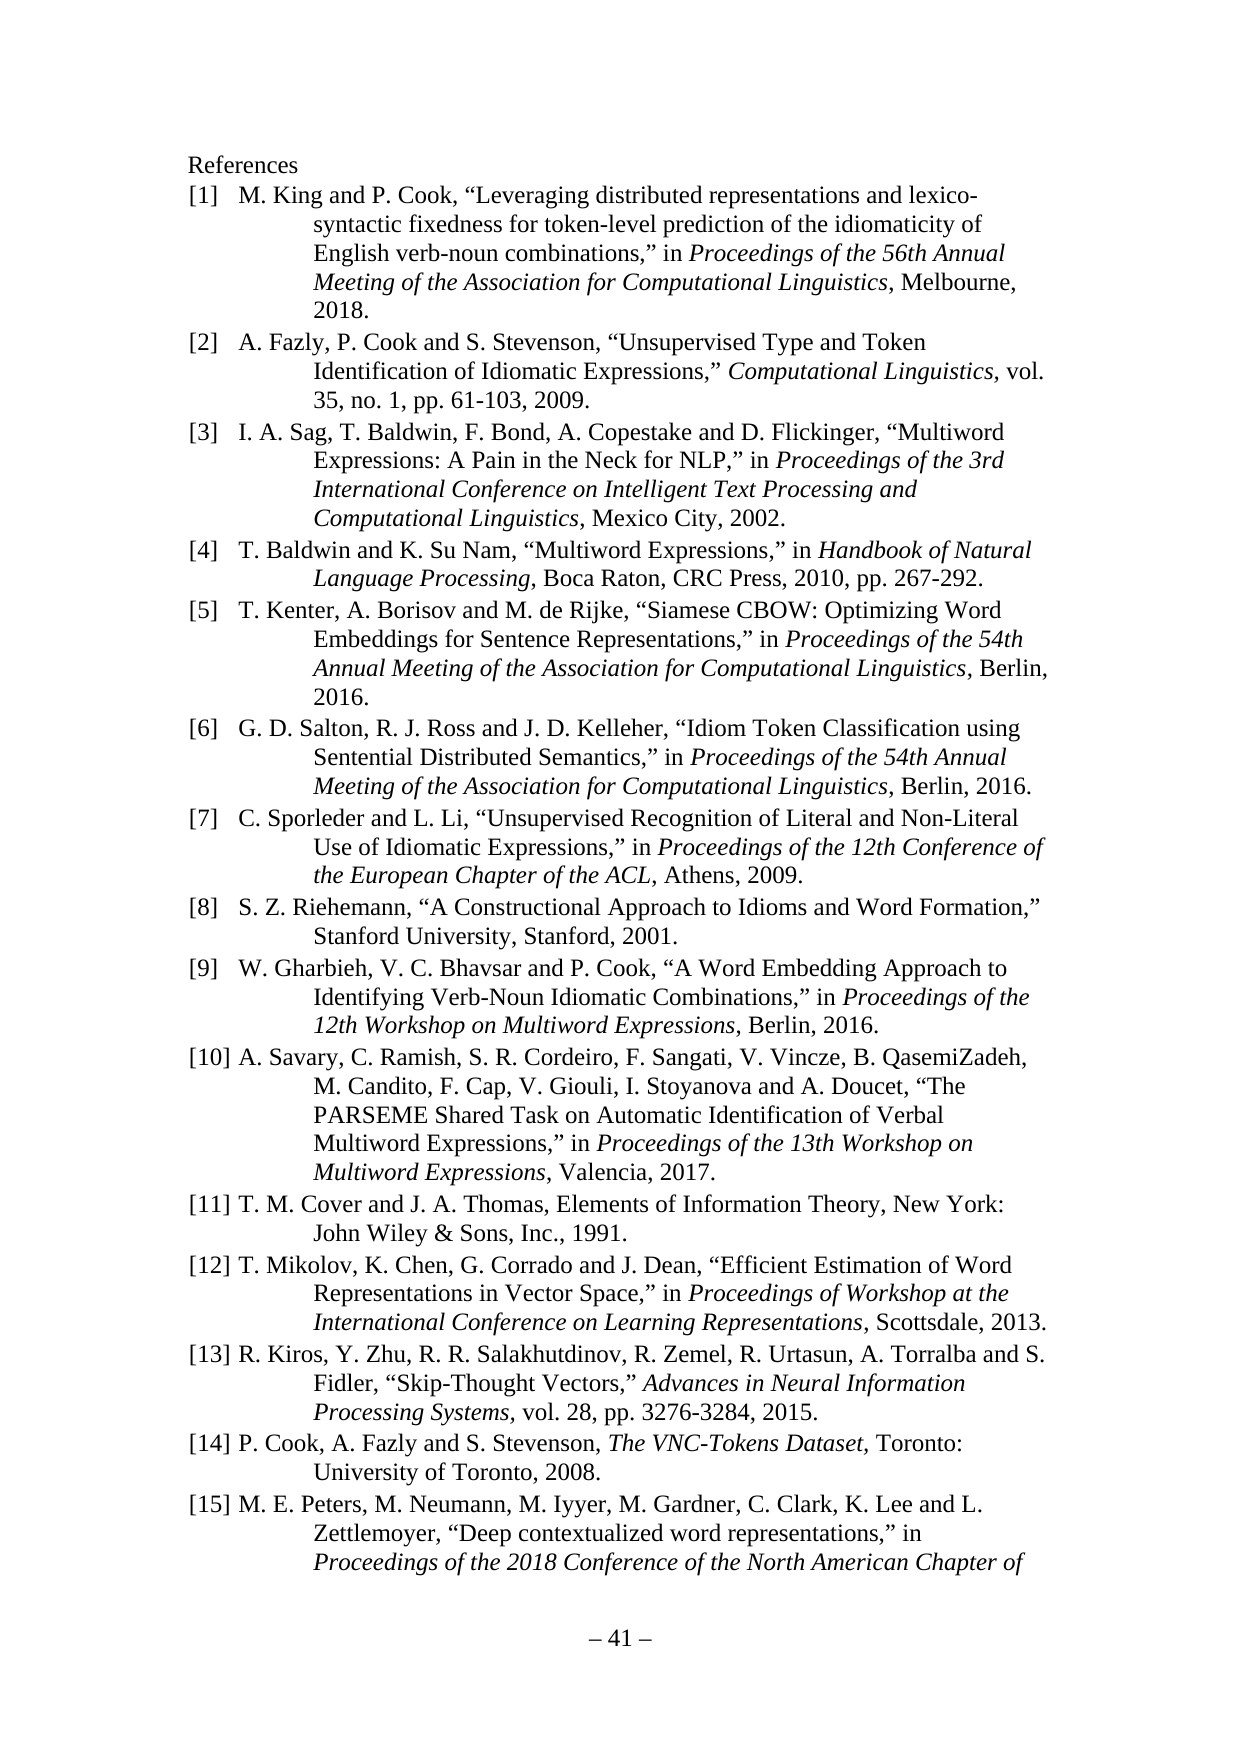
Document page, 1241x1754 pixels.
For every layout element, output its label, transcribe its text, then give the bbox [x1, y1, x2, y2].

table_cell R. Kiros, Y. Zhu, R. R. Salakhutdinov, R. Zemel, R. Urtasun, A. Torralba and S. Fidler, “Skip-Thought Vectors,” Advances in Neural Information Processing Systems, vol. 28, pp. 3276-3284, 2015. [237, 1338, 1053, 1427]
table_cell [9] [187, 951, 237, 1041]
table_cell I. A. Sag, T. Baldwin, F. Bond, A. Copestake and D. Flickinger, “Multiword Expressions: A Pain in the Neck for NLP,” in Proceedings of the 3rd International Conference on Intelligent Text Processing and Computational Linguistics, Mexico City, 2002. [237, 415, 1053, 533]
table_cell [6] [187, 712, 237, 801]
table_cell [237, 1488, 1053, 1577]
table_cell T. M. Cover and J. A. Thomas, Elements of Information Theory, New York: John Wiley & Sons, Inc., 1991. [237, 1188, 1053, 1248]
table_cell A. Fazly, P. Cook and S. Stevenson, “Unsupervised Type and Token Identification of Idiomatic Expressions,” Computational Linguistics, vol. 35, no. 1, pp. 61-103, 2009. [237, 326, 1053, 415]
table_cell T. Mikolov, K. Chen, G. Corrado and J. Dean, “Efficient Estimation of Word Representations in Vector Space,” in Proceedings of Workshop at the International Conference on Learning Representations, Scottsdale, 2013. [237, 1248, 1053, 1337]
table_cell [3] [187, 415, 237, 533]
table_cell C. Sporleder and L. Li, “Unsupervised Recognition of Literal and Non-Literal Use of Idiomatic Expressions,” in Proceedings of the 12th Conference of the European Chapter of the ACL, Athens, 2009. [237, 801, 1053, 891]
table_header [1] [187, 179, 237, 326]
table_cell T. Kenter, A. Borisov and M. de Rijke, “Siamese CBOW: Optimizing Word Embeddings for Sentence Representations,” in Proceedings of the 54th Annual Meeting of the Association for Computational Linguistics, Berlin, 2016. [237, 594, 1053, 712]
table_cell [7] [187, 801, 237, 891]
table_cell S. Z. Riehemann, “A Constructional Approach to Idioms and Word Formation,” Stanford University, Stanford, 2001. [237, 891, 1053, 951]
table_cell T. Baldwin and K. Su Nam, “Multiword Expressions,” in Handbook of Natural Language Processing, Boca Raton, CRC Press, 2010, pp. 267-292. [237, 533, 1053, 594]
table_cell [15] [187, 1488, 237, 1577]
table_cell W. Gharbieh, V. C. Bhavsar and P. Cook, “A Word Embedding Approach to Identifying Verb-Noun Idiomatic Combinations,” in Proceedings of the 12th Workshop on Multiword Expressions, Berlin, 2016. [237, 951, 1053, 1041]
table_cell [8] [187, 891, 237, 951]
table_cell [13] [187, 1338, 237, 1427]
table_header M. King and P. Cook, “Leveraging distributed representations and lexico-syntactic fixedness for token-level prediction of the idiomaticity of English verb-noun combinations,” in Proceedings of the 56th Annual Meeting of the Association for Computational Linguistics, Melbourne, 2018. [237, 179, 1053, 326]
table_cell A. Savary, C. Ramish, S. R. Cordeiro, F. Sangati, V. Vincze, B. QasemiZadeh, M. Candito, F. Cap, V. Giouli, I. Stoyanova and A. Doucet, “The PARSEME Shared Task on Automatic Identification of Verbal Multiword Expressions,” in Proceedings of the 13th Workshop on Multiword Expressions, Valencia, 2017. [237, 1041, 1053, 1187]
table_cell [11] [187, 1188, 237, 1248]
table_cell [2] [187, 326, 237, 415]
table_cell G. D. Salton, R. J. Ross and J. D. Kelleher, “Idiom Token Classification using Sentential Distributed Semantics,” in Proceedings of the 54th Annual Meeting of the Association for Computational Linguistics, Berlin, 2016. [237, 712, 1053, 801]
table_cell P. Cook, A. Fazly and S. Stevenson, The VNC-Tokens Dataset, Toronto: University of Toronto, 2008. [237, 1427, 1053, 1487]
table_cell [5] [187, 594, 237, 712]
text References [187, 150, 1053, 179]
table_cell [12] [187, 1248, 237, 1337]
table_cell [4] [187, 533, 237, 594]
table_cell [10] [187, 1041, 237, 1187]
table_cell [14] [187, 1427, 237, 1487]
